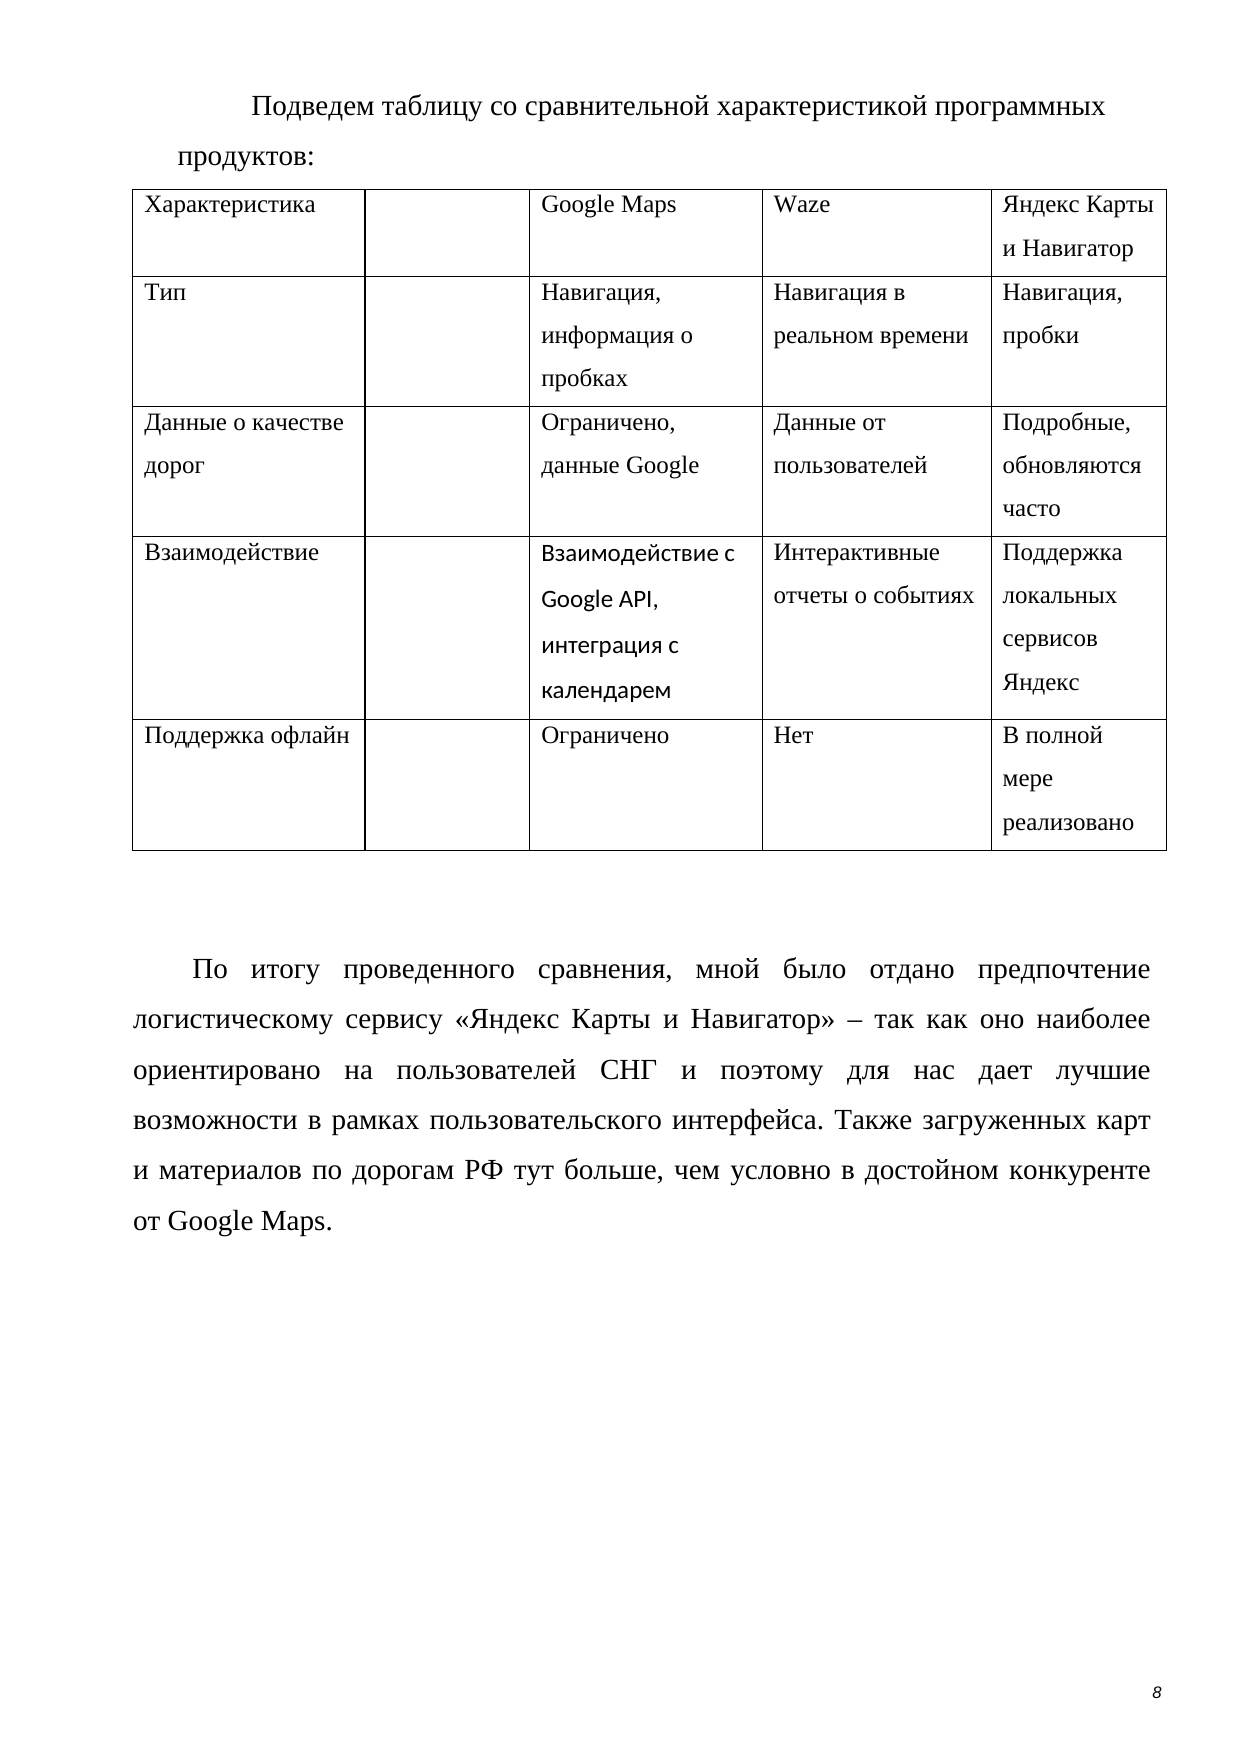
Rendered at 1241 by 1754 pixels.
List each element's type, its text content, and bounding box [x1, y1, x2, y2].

table_cell Навигация, информация о пробках [530, 277, 762, 406]
table_cell Интерактивные отчеты о событиях [763, 537, 991, 719]
table_header [366, 190, 529, 276]
table_header Google Maps [530, 190, 762, 276]
table_cell Подробные, обновляются часто [992, 407, 1166, 536]
text Подведем таблицу со сравнительной характеристикой программных продуктов: [177, 88, 1150, 172]
table_cell Тип [133, 277, 364, 406]
table_cell Нет [763, 720, 991, 849]
list По итогу проведенного сравнения, мной было отдано предпочтение логистическому сервису «Яндекс Карты и Навигатор» – так как оно наиболее ориентировано на пользователей СНГ и поэтому для нас дает лучшие возможности в рамках пользовательского интерфейса. Также загруженных карт и материалов по дорогам РФ тут больше, чем условно в достойном конкуренте от Google Maps. [133, 951, 1152, 1236]
table_cell В полной мере реализовано [992, 720, 1166, 849]
table_cell Поддержка офлайн [133, 720, 364, 849]
table_cell Ограничено, данные Google [530, 407, 762, 536]
table_header Характеристика [133, 190, 364, 276]
table_cell Данные о качестве дорог [133, 407, 364, 536]
table_cell Навигация в реальном времени [763, 277, 991, 406]
table_header Waze [763, 190, 991, 276]
table_cell Поддержка локальных сервисов Яндекс [992, 537, 1166, 719]
table_cell Данные от пользователей [763, 407, 991, 536]
table_cell Взаимодействие с Google API, интеграция с календарем [530, 537, 762, 719]
table_cell [366, 277, 529, 406]
table_cell [366, 537, 529, 719]
table_cell Взаимодействие [133, 537, 364, 719]
table_cell Навигация, пробки [992, 277, 1166, 406]
table_cell [366, 407, 529, 536]
table_header Яндекс Карты и Навигатор [992, 190, 1166, 276]
table_cell Ограничено [530, 720, 762, 849]
table_cell [366, 720, 529, 849]
